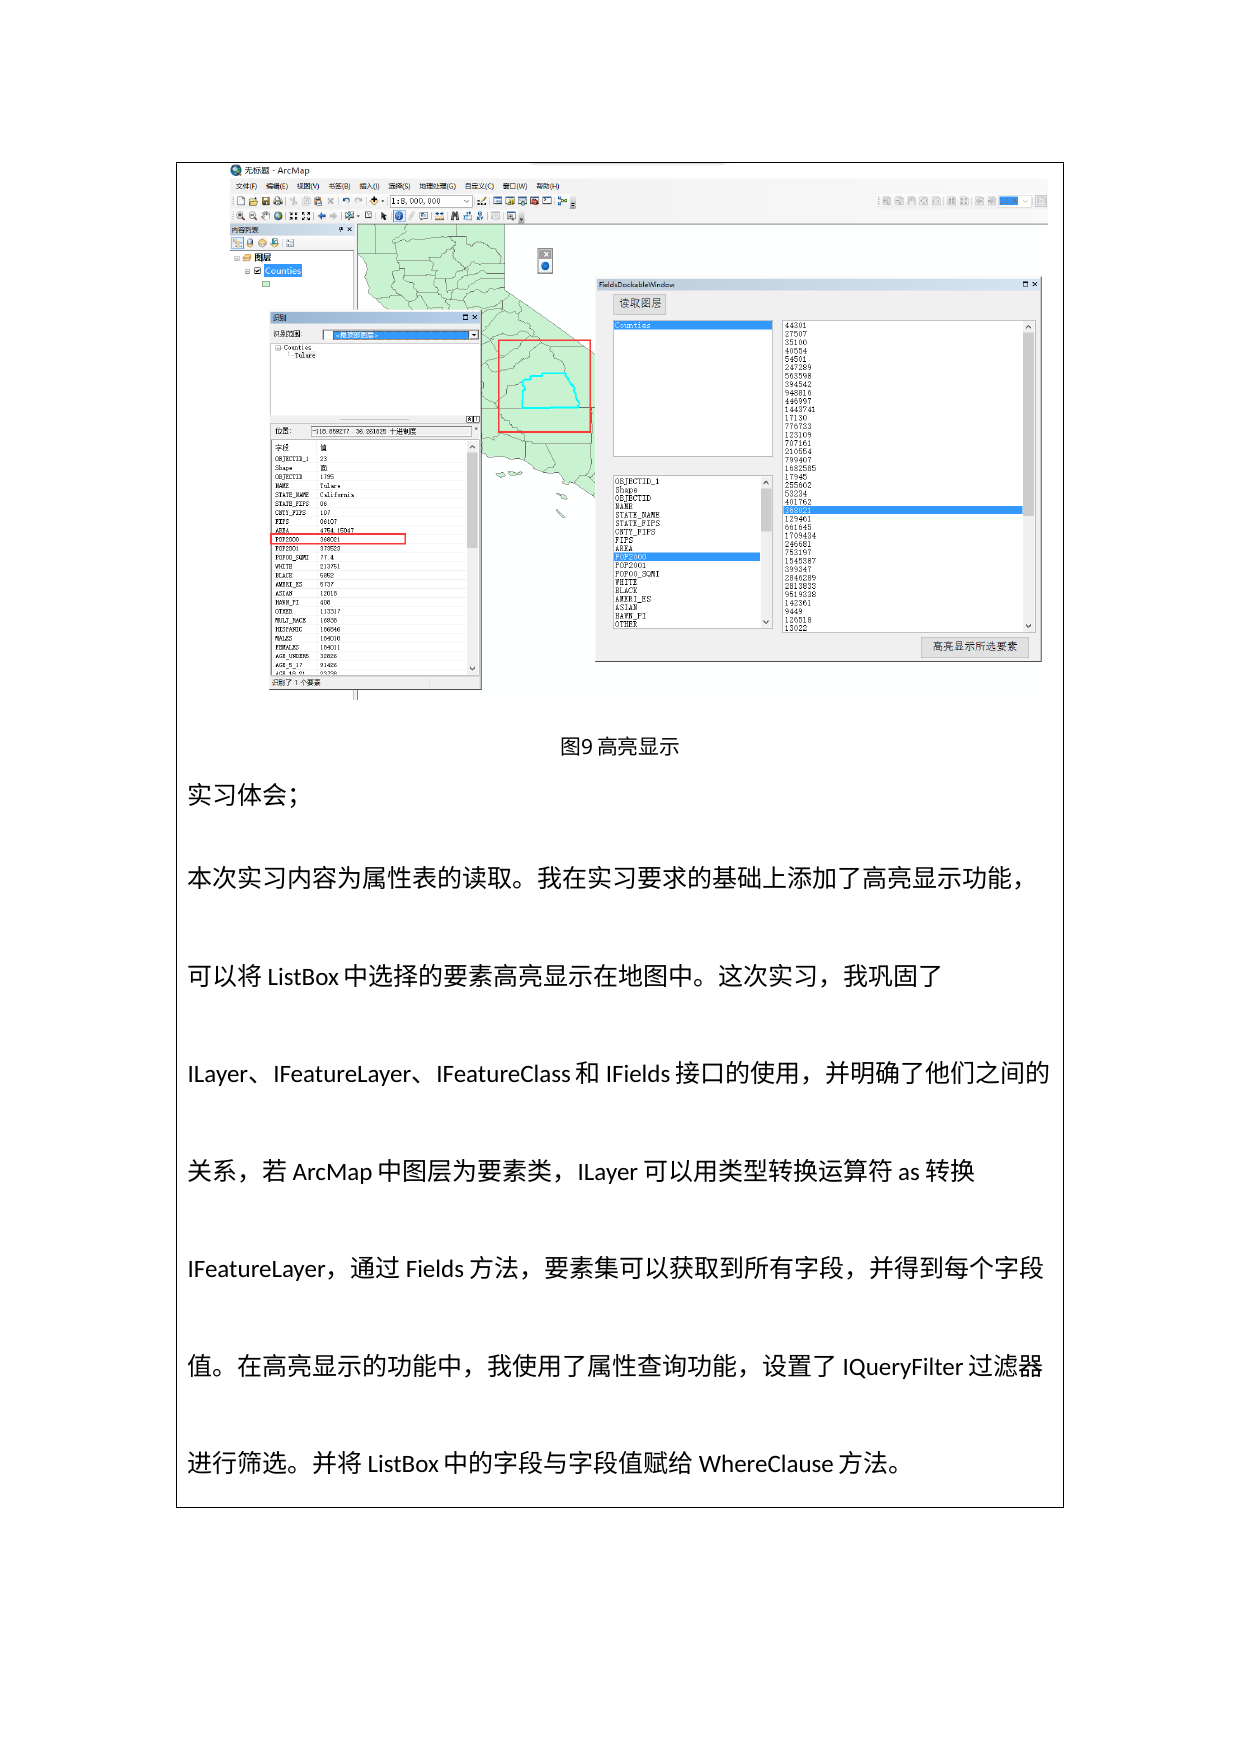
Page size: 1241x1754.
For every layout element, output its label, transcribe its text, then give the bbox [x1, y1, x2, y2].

table_cell 第一次实习（5月13日上午） 实习工具： HbuilderX, Google Chrome 实习内容： 搭建Cesium开发环境，注册账号并加载演示数据 实习步骤： 使用HbuilderX新建项目和html文件 打开Cesium官网(https://cesiumjs.org/index.html)并注册免费账号，并进入个人邮箱进行激活。 拖拽上传AGI_HQ数据。 复制Tutorials中Loading your own data的示例代码，并替换AccessTokens密钥和数据ID号。 实习体会； 第二次实习（6月2日下午） 实习工具： 基于ArcObject开发，采用C#语言，开发软件为ArcMap10.3，及VS2012 基于插件方式，对ArcMap进行二次开发。 实习内容： 判断图形间拓扑关系； 对图形进行拓扑运算 开发了6个Button和1个Tool，并加入对应Toolbar中。 程序用到以下对象及其成员： 空间分析接口-ITopologicalOperator、IProximityOperator、IRelationalOperator 地图对象-Map 元素对象-Element 颜色对象-RGBColor 符号对象-Symbol 程序界面截图： 拓扑关系Button（RelationalAnalysis） 图拓扑关系判断 邻近分析Tool（ProximityAnalysis） 图邻近分析 相交、并、差运算Button 图拓扑运算之交、并、差 缓冲区和凸包分析Button 图缓冲区和凸包 实习体会； 本次实习内容主要为ITopologicalOperator接口的使用，在实习要求的基础上我添加了并运算、差运算、凸包分析和缓冲区分析。IRelationalOperator接口是用来判断图形间的拓扑关系的，其中包含Contains、Crosses、Disjoint、Equals、Overlaps方法等等。IProximityOperator接口中可以返回邻近点的最短线段。老师给出的例子是图形的相交运算，进行举一反三调用ITopologicalOperator接口中的各种拓扑运算方法，就可以写出并运算、差运算和缓冲区分析等。 第三次实习（6月3日上午） 实习工具： 基于ArcObject开发，采用C#语言，开发软件为ArcMap10.3，及VS2012 基于插件方式，对ArcMap进行二次开发。 实习内容： 对图层进行空间查询和属性检索； 开发了2个Button和1个Tool，并加入对应Toolbar中。 程序用到以下对象及其成员： FeatureCursor 属性检索-QueryFilterClass 空间检索-SpatialFilterClass 数据遍历-Search 数据选取-Select 程序界面截图： 属性检索Button（QuerySearch） 图属性检索 空间选择Tool（SpatialSelect） 图空间选择 查看属性表Button（ReadAttribute） 调用浮动面板加载选中图层的属性表 图查看属性表 实习体会； 通过本次实习，我较为熟练的掌握了空间查询和属性查询的相关方法。我在实习要求的基础上添加了浮动面板并加载图层的属性表。设置空间过滤器IQueryFilter或ISpatialFilter可以对所查询要素进行控制，IQueryFilter查询时返回整行数据，即“字段”=“属性值”，如果只需要某一个字段数据（比如“A”字段），则可以指定SubFields = “A”；而空间过滤器ISpatialFilter的三个必须属性Geometry、GeometryField、SpatialRel分别表示空间选择的几何属性、字段名和拓扑选择。在显示属性表的工具面板里，我使用了要素指针，对所有字段进行遍历，将各个字段和字段值赋给相应数组并添加到表中。 第四次实习（6月3日下午） 实习工具： 基于ArcObject开发，采用C#语言，开发软件为ArcMap10.3，及VS2012 基于插件方式，对ArcMap进行二次开发。 实习内容： 对属性表进行读取； 将查询到的要素高亮显示； 开发了1个Button，并加入对应Toolbar中。 程序用到以下对象及其成员： 浮动面板DockableWindow 图层Layer 要素集FeatureClass 要素Feature 程序界面截图： 读取属性字段Button（ShowDockWindow） 图读取属性字段 高亮显示所选内容Button（ShowDockWindow） 在地图上高亮显示被选中字段值的相应要素 图10高亮显示 实习体会； 本次实习内容为属性表的读取。我在实习要求的基础上添加了高亮显示功能，可以将ListBox中选择的要素高亮显示在地图中。这次实习，我巩固了ILayer、IFeatureLayer、IFeatureClass和IFields接口的使用，并明确了他们之间的关系，若ArcMap中图层为要素类，ILayer可以用类型转换运算符as转换IFeatureLayer，通过Fields方法，要素集可以获取到所有字段，并得到每个字段值。在高亮显示的功能中，我使用了属性查询功能，设置了IQueryFilter过滤器进行筛选。并将ListBox中的字段与字段值赋给WhereClause方法。 [177, 163, 1063, 1507]
picture [230, 163, 1048, 700]
